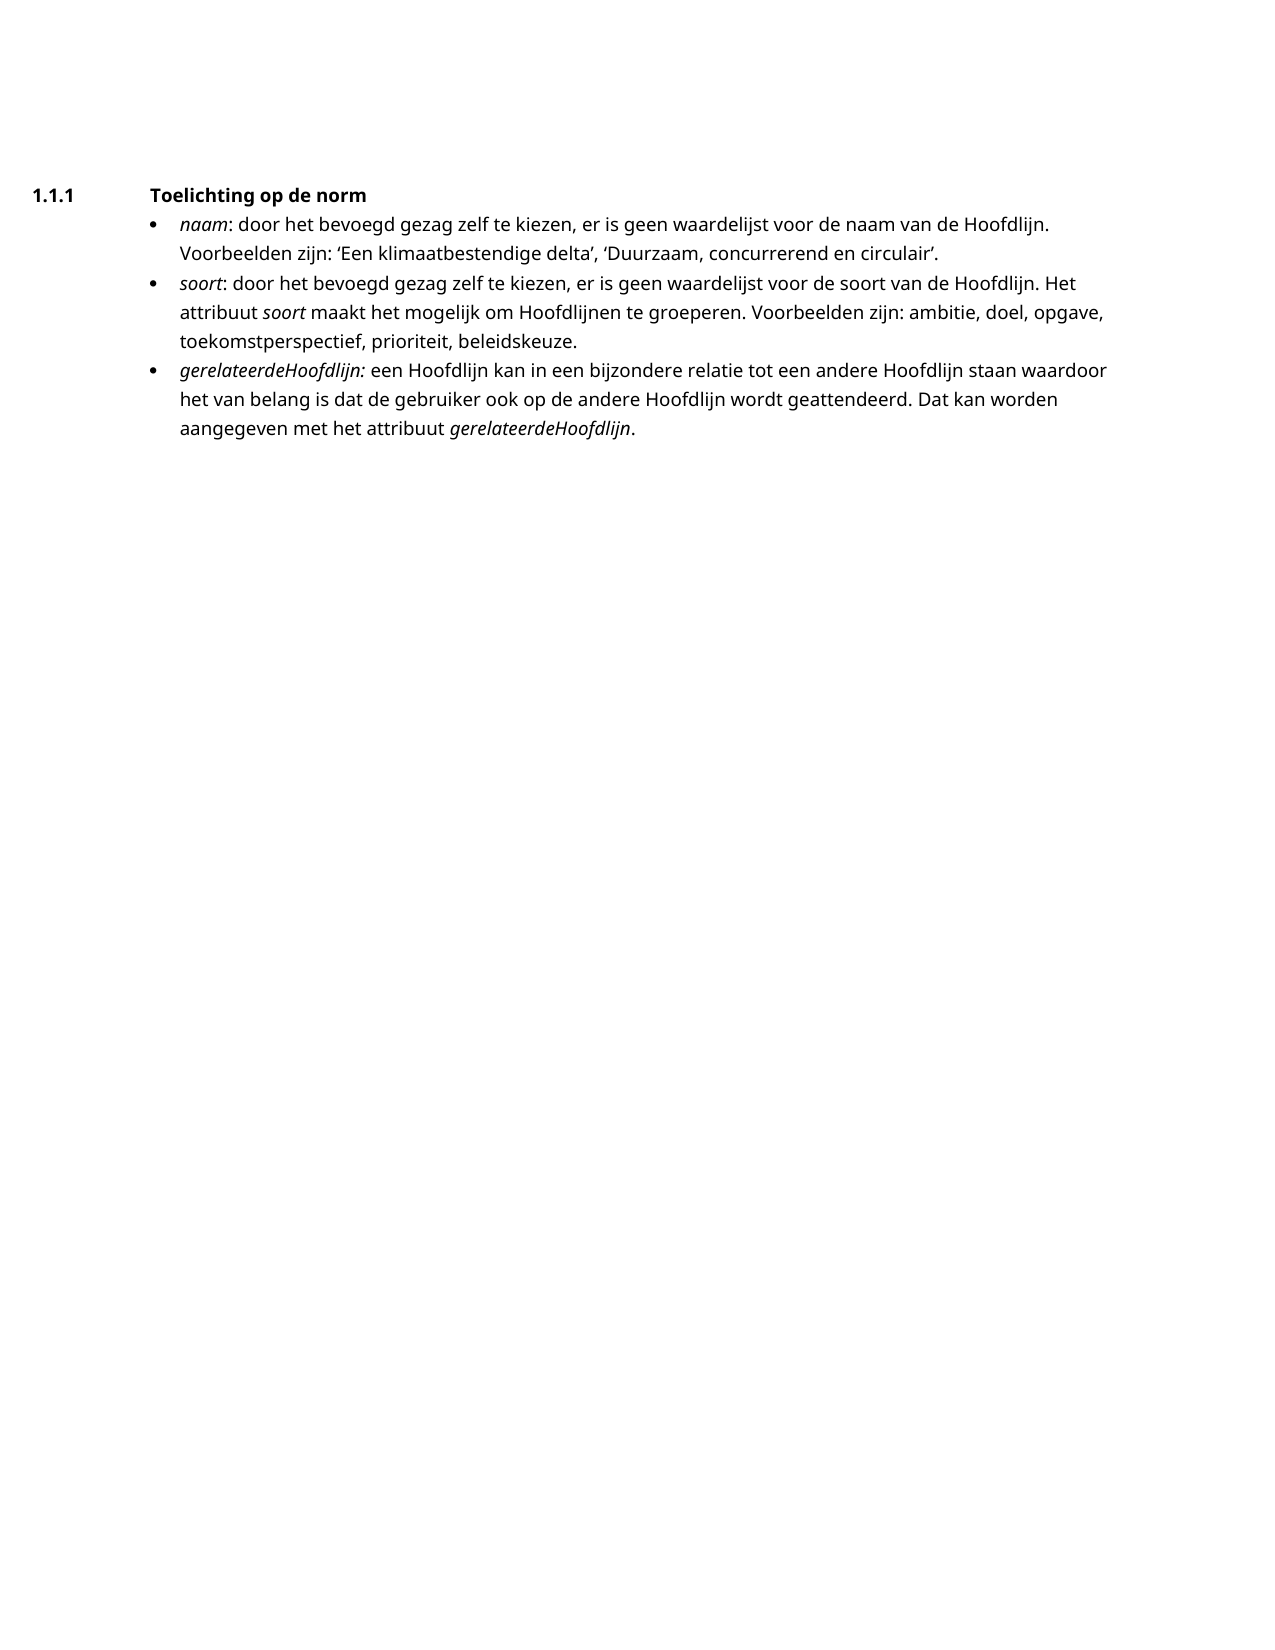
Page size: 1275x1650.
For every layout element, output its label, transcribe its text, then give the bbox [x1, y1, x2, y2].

subtitle Toelichting op de norm [32, 179, 1125, 208]
text soort: door het bevoegd gezag zelf te kiezen, er is geen waardelijst voor de soort van de Hoofdlijn. Het attribuut soort maakt het mogelijk om Hoofdlijnen te groeperen. Voorbeelden zijn: ambitie, doel, opgave, toekomstperspectief, prioriteit, beleidskeuze. [150, 267, 1125, 354]
text naam: door het bevoegd gezag zelf te kiezen, er is geen waardelijst voor de naam van de Hoofdlijn. Voorbeelden zijn: ‘Een klimaatbestendige delta’, ‘Duurzaam, concurrerend en circulair’. [150, 208, 1125, 267]
text gerelateerdeHoofdlijn: een Hoofdlijn kan in een bijzondere relatie tot een andere Hoofdlijn staan waardoor het van belang is dat de gebruiker ook op de andere Hoofdlijn wordt geattendeerd. Dat kan worden aangegeven met het attribuut gerelateerdeHoofdlijn. [150, 354, 1125, 442]
